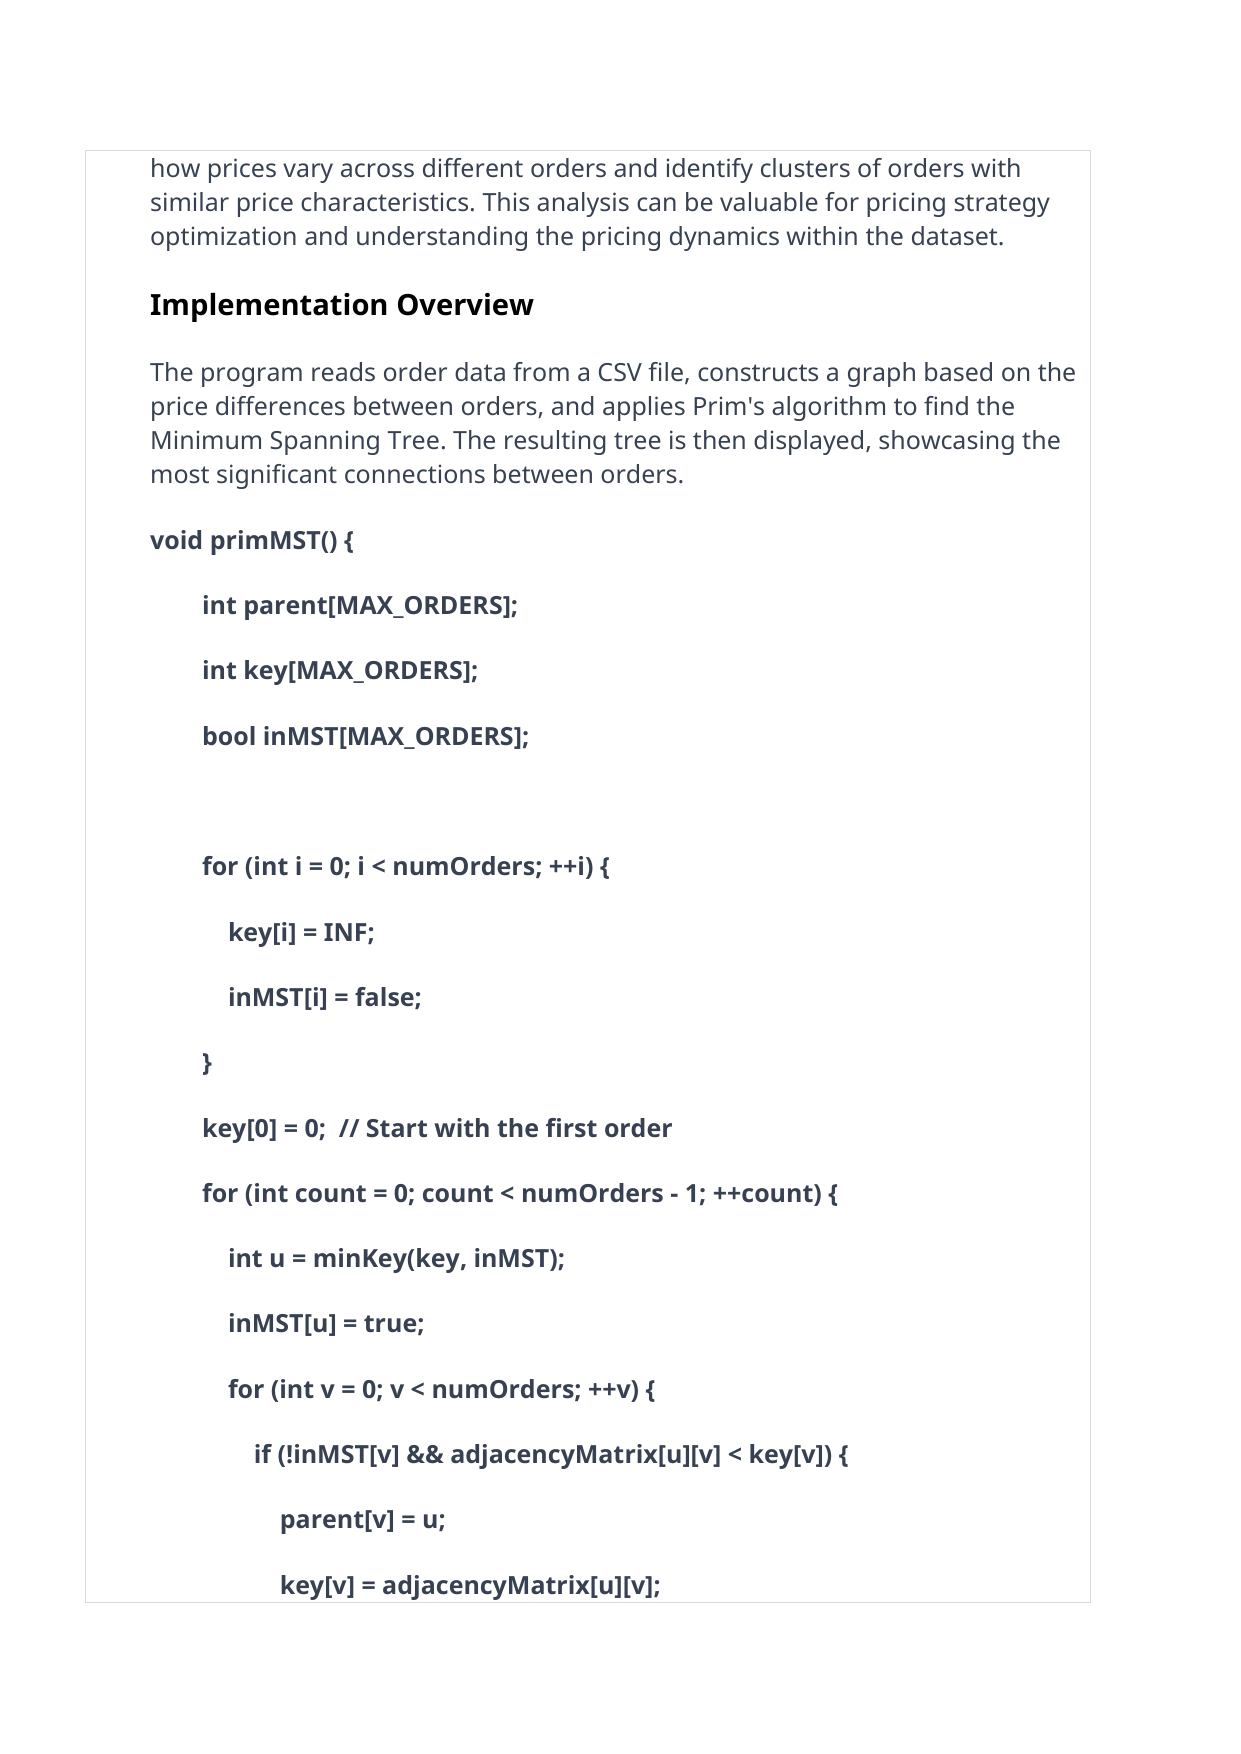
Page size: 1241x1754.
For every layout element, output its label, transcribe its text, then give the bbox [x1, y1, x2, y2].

text parent[v] = u; [86, 1502, 1090, 1536]
text Implementation Overview [86, 283, 1090, 324]
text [86, 151, 1090, 253]
text if (!inMST[v] && adjacencyMatrix[u][v] < key[v]) { [86, 1436, 1090, 1471]
text void primMST() { [86, 522, 1090, 556]
text inMST[u] = true; [86, 1306, 1090, 1340]
text key[v] = adjacencyMatrix[u][v]; [86, 1567, 1090, 1602]
text for (int v = 0; v < numOrders; ++v) { [86, 1371, 1090, 1406]
text inMST[i] = false; [86, 979, 1090, 1014]
text for (int count = 0; count < numOrders - 1; ++count) { [86, 1175, 1090, 1209]
text bool inMST[MAX_ORDERS]; [86, 718, 1090, 752]
text } [86, 1044, 1090, 1079]
text The program reads order data from a CSV file, constructs a graph based on the price differences between orders, and applies Prim's algorithm to find the Minimum Spanning Tree. The resulting tree is then displayed, showcasing the most significant connections between orders. [86, 354, 1090, 491]
text int parent[MAX_ORDERS]; [86, 587, 1090, 622]
text int key[MAX_ORDERS]; [86, 652, 1090, 687]
text for (int i = 0; i < numOrders; ++i) { [86, 848, 1090, 883]
text key[i] = INF; [86, 914, 1090, 948]
text int u = minKey(key, inMST); [86, 1240, 1090, 1275]
text key[0] = 0; // Start with the first order [86, 1110, 1090, 1144]
